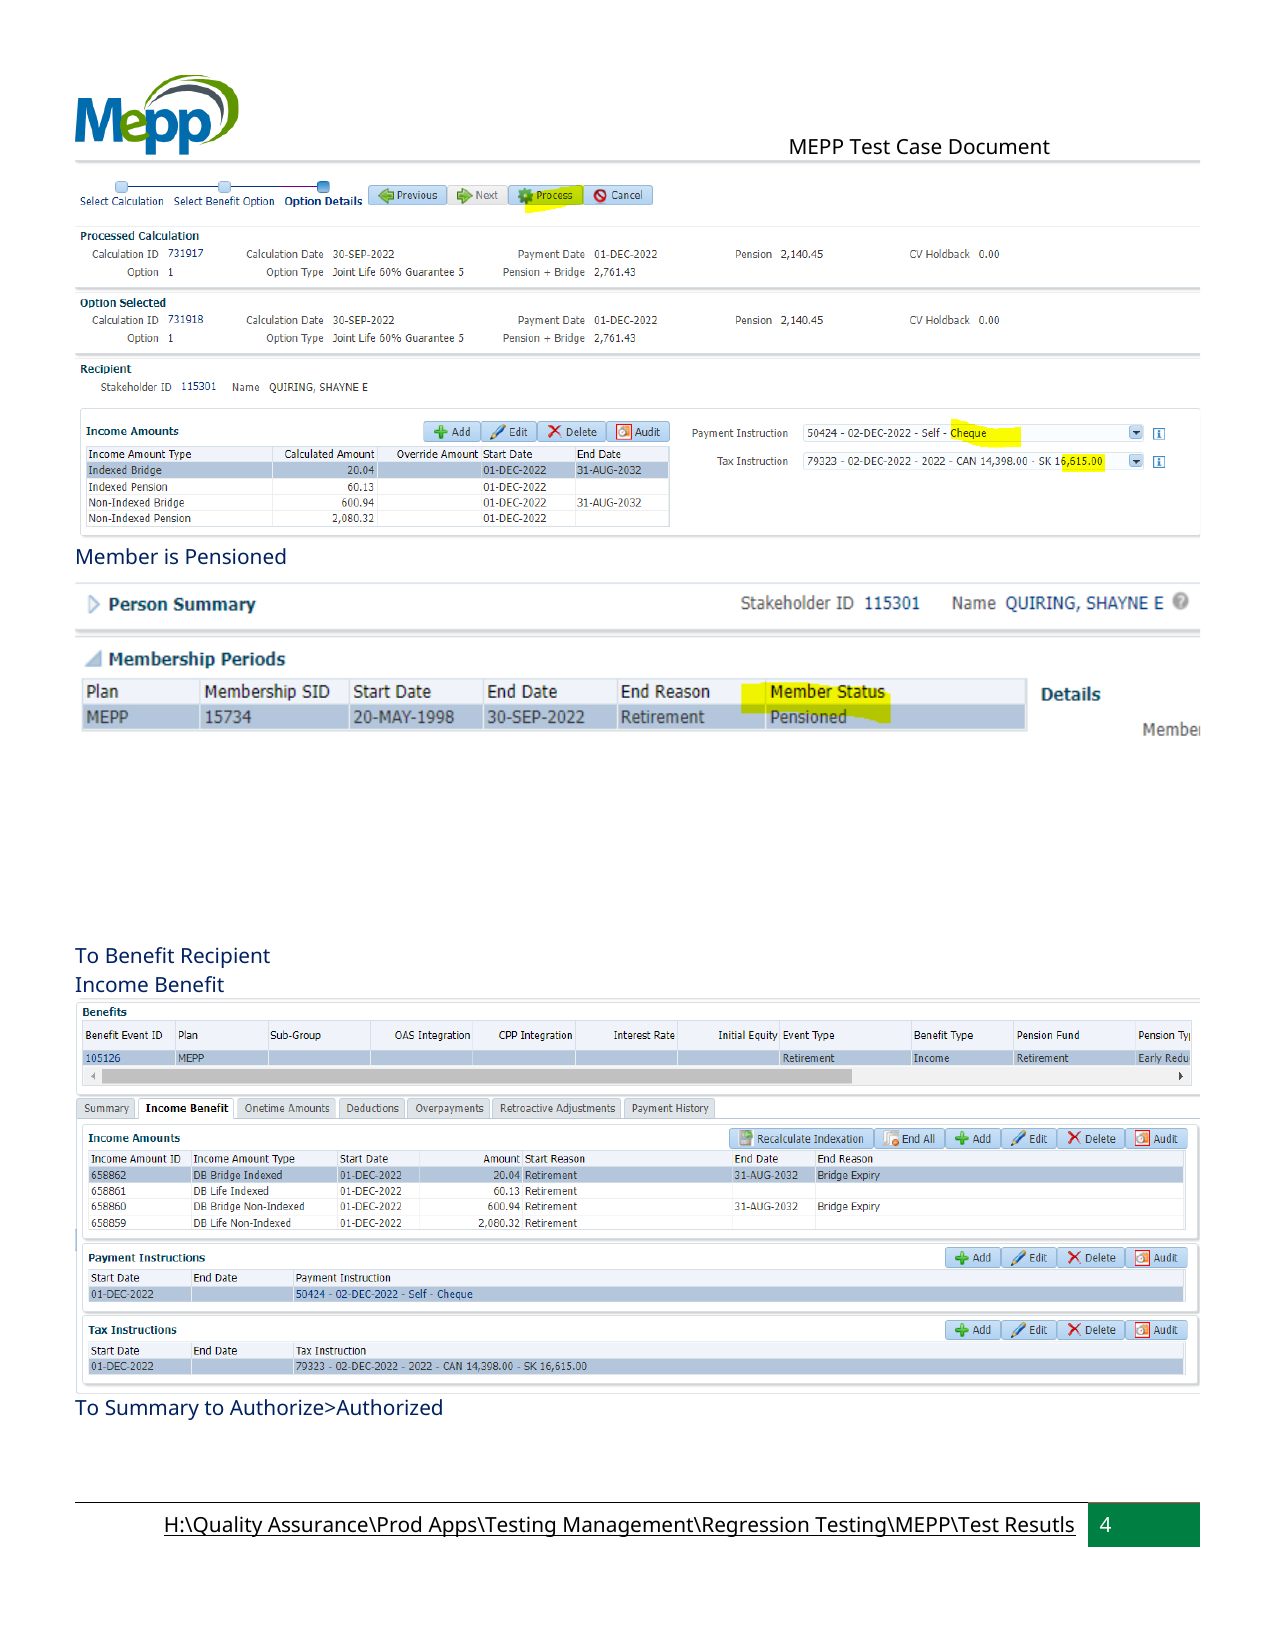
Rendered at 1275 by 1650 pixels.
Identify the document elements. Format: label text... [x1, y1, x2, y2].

picture [75, 998, 1200, 1394]
text Member is Pensioned [75, 543, 1200, 570]
picture [75, 570, 1200, 743]
picture [75, 160, 1200, 543]
text To Summary to Authorize>Authorized [75, 1394, 1200, 1422]
text To Benefit Recipient [75, 941, 1200, 970]
picture [75, 75, 239, 155]
text Income Benefit [75, 970, 1200, 998]
